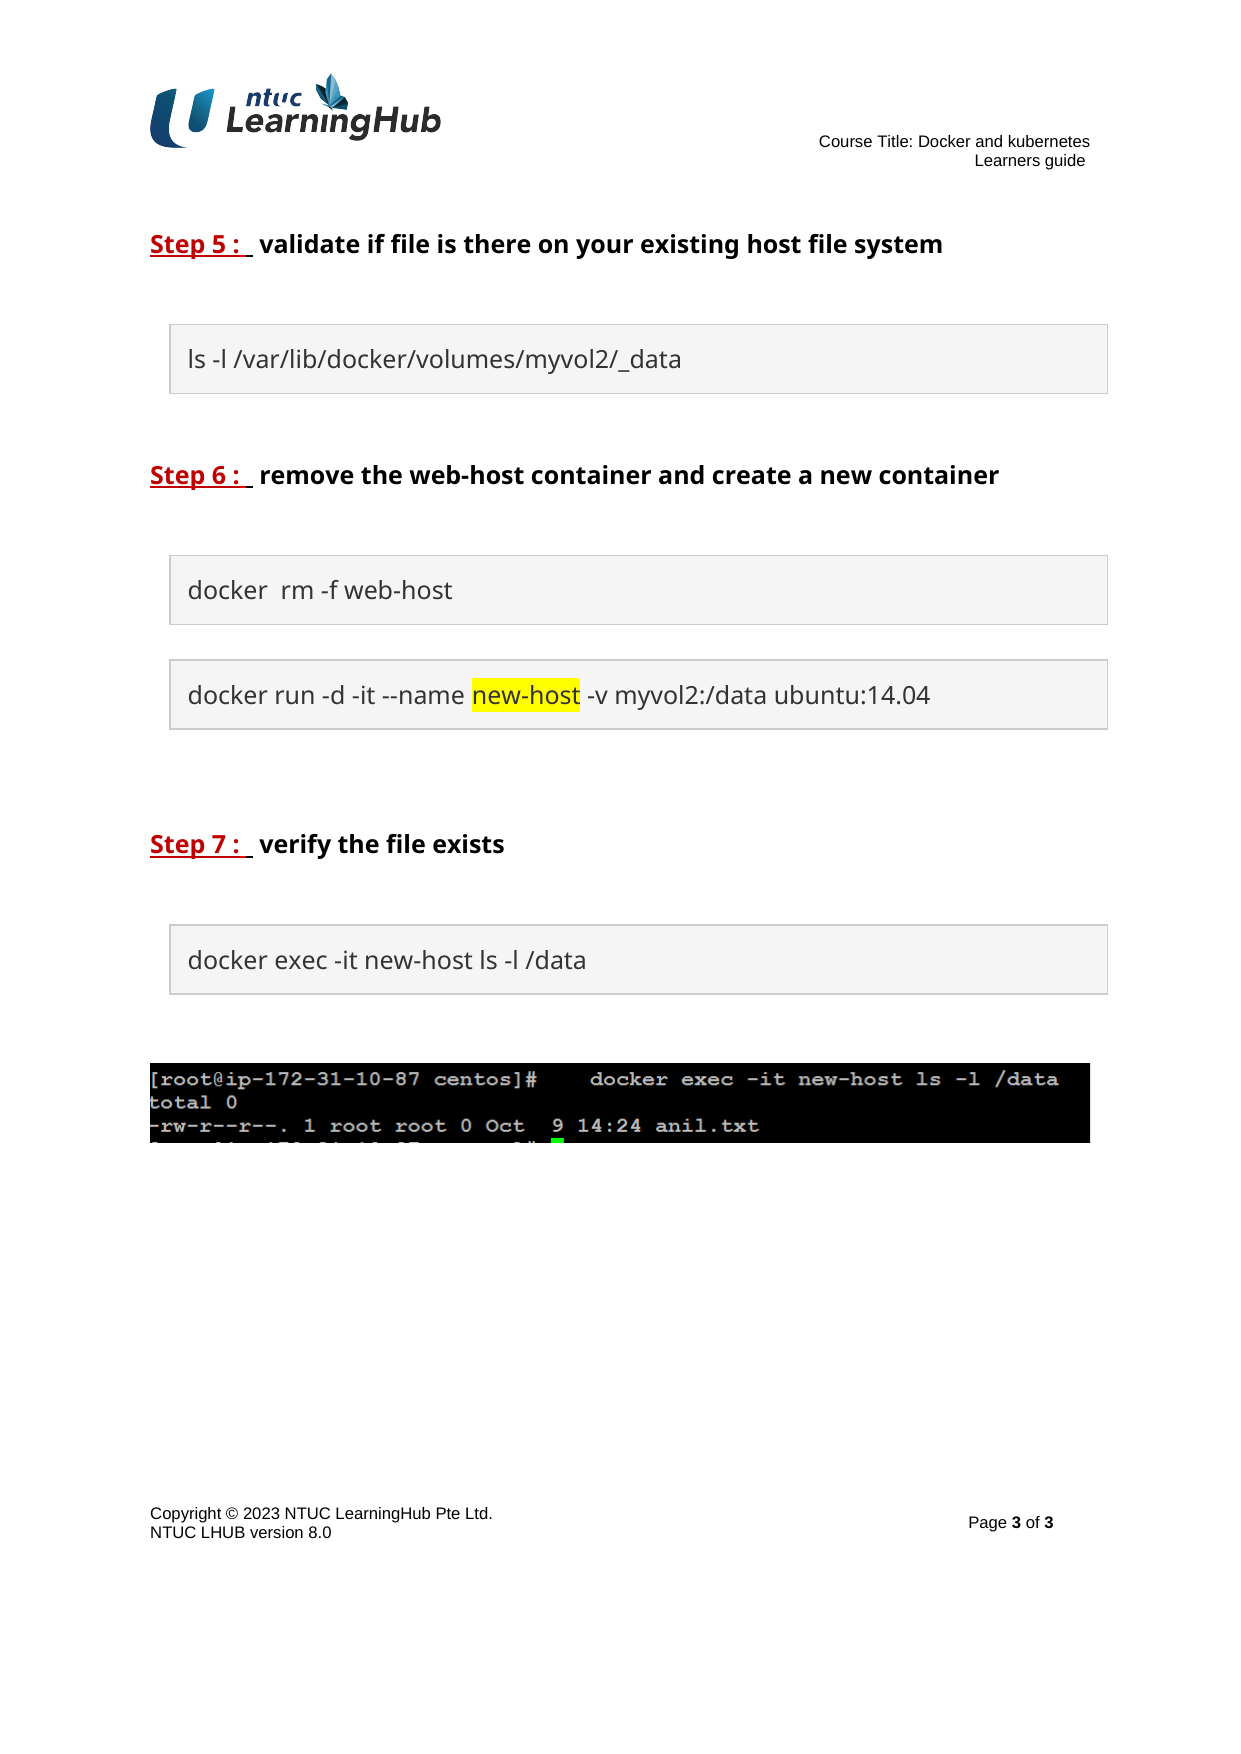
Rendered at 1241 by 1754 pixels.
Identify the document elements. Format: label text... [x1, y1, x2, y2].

text docker exec -it new-host ls -l /data [171, 926, 1107, 993]
text docker run -d -it --name new-host -v myvol2:/data ubuntu:14.04 [171, 661, 1107, 728]
text ls -l /var/lib/docker/volumes/myvol2/_data [171, 325, 1107, 393]
text Step 5 : validate if file is there on your existing host file system [150, 226, 1090, 260]
text docker rm -f web-host [171, 556, 1107, 624]
text Step 7 : verify the file exists [150, 827, 1090, 861]
text Step 6 : remove the web-host container and create a new container [150, 457, 1090, 491]
picture [150, 1063, 1091, 1143]
picture [150, 73, 441, 148]
